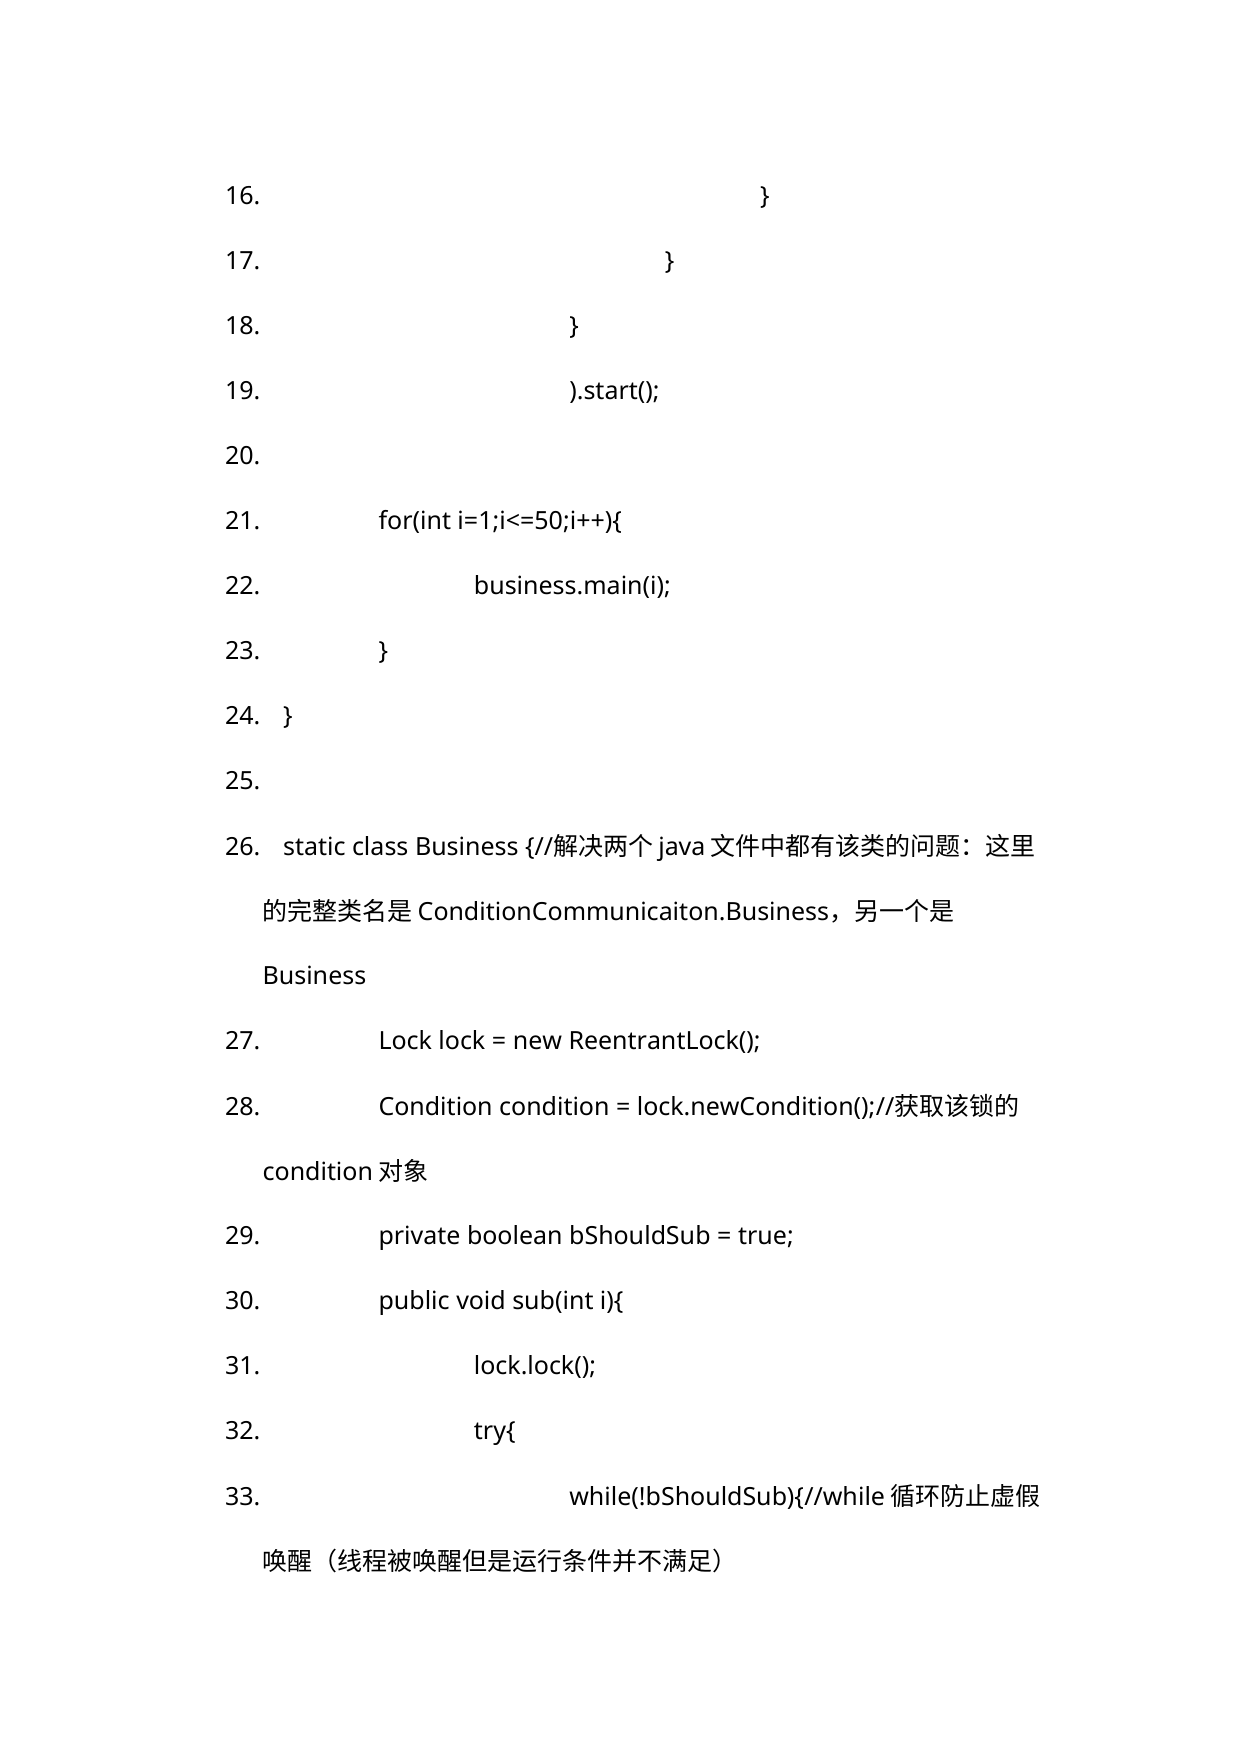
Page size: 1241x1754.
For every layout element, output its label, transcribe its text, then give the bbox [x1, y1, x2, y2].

list } [225, 292, 1053, 357]
list private boolean bShouldSub = true; [225, 1202, 1053, 1267]
list } [225, 227, 1053, 292]
list } [225, 617, 1053, 682]
list static class Business {//解决两个java文件中都有该类的问题：这里的完整类名是ConditionCommunicaiton.Business，另一个是Business [225, 812, 1053, 1007]
list for(int i=1;i<=50;i++){ [225, 487, 1053, 552]
list while(!bShouldSub){//while循环防止虚假唤醒（线程被唤醒但是运行条件并不满足） [225, 1462, 1053, 1592]
list public void sub(int i){ [225, 1267, 1053, 1332]
list Lock lock = new ReentrantLock(); [225, 1007, 1053, 1072]
list } [225, 682, 1053, 747]
list try{ [225, 1397, 1053, 1462]
list Condition condition = lock.newCondition();//获取该锁的condition对象 [225, 1072, 1053, 1202]
list } [225, 162, 1053, 227]
list lock.lock(); [225, 1332, 1053, 1397]
list business.main(i); [225, 552, 1053, 617]
list ).start(); [225, 357, 1053, 422]
